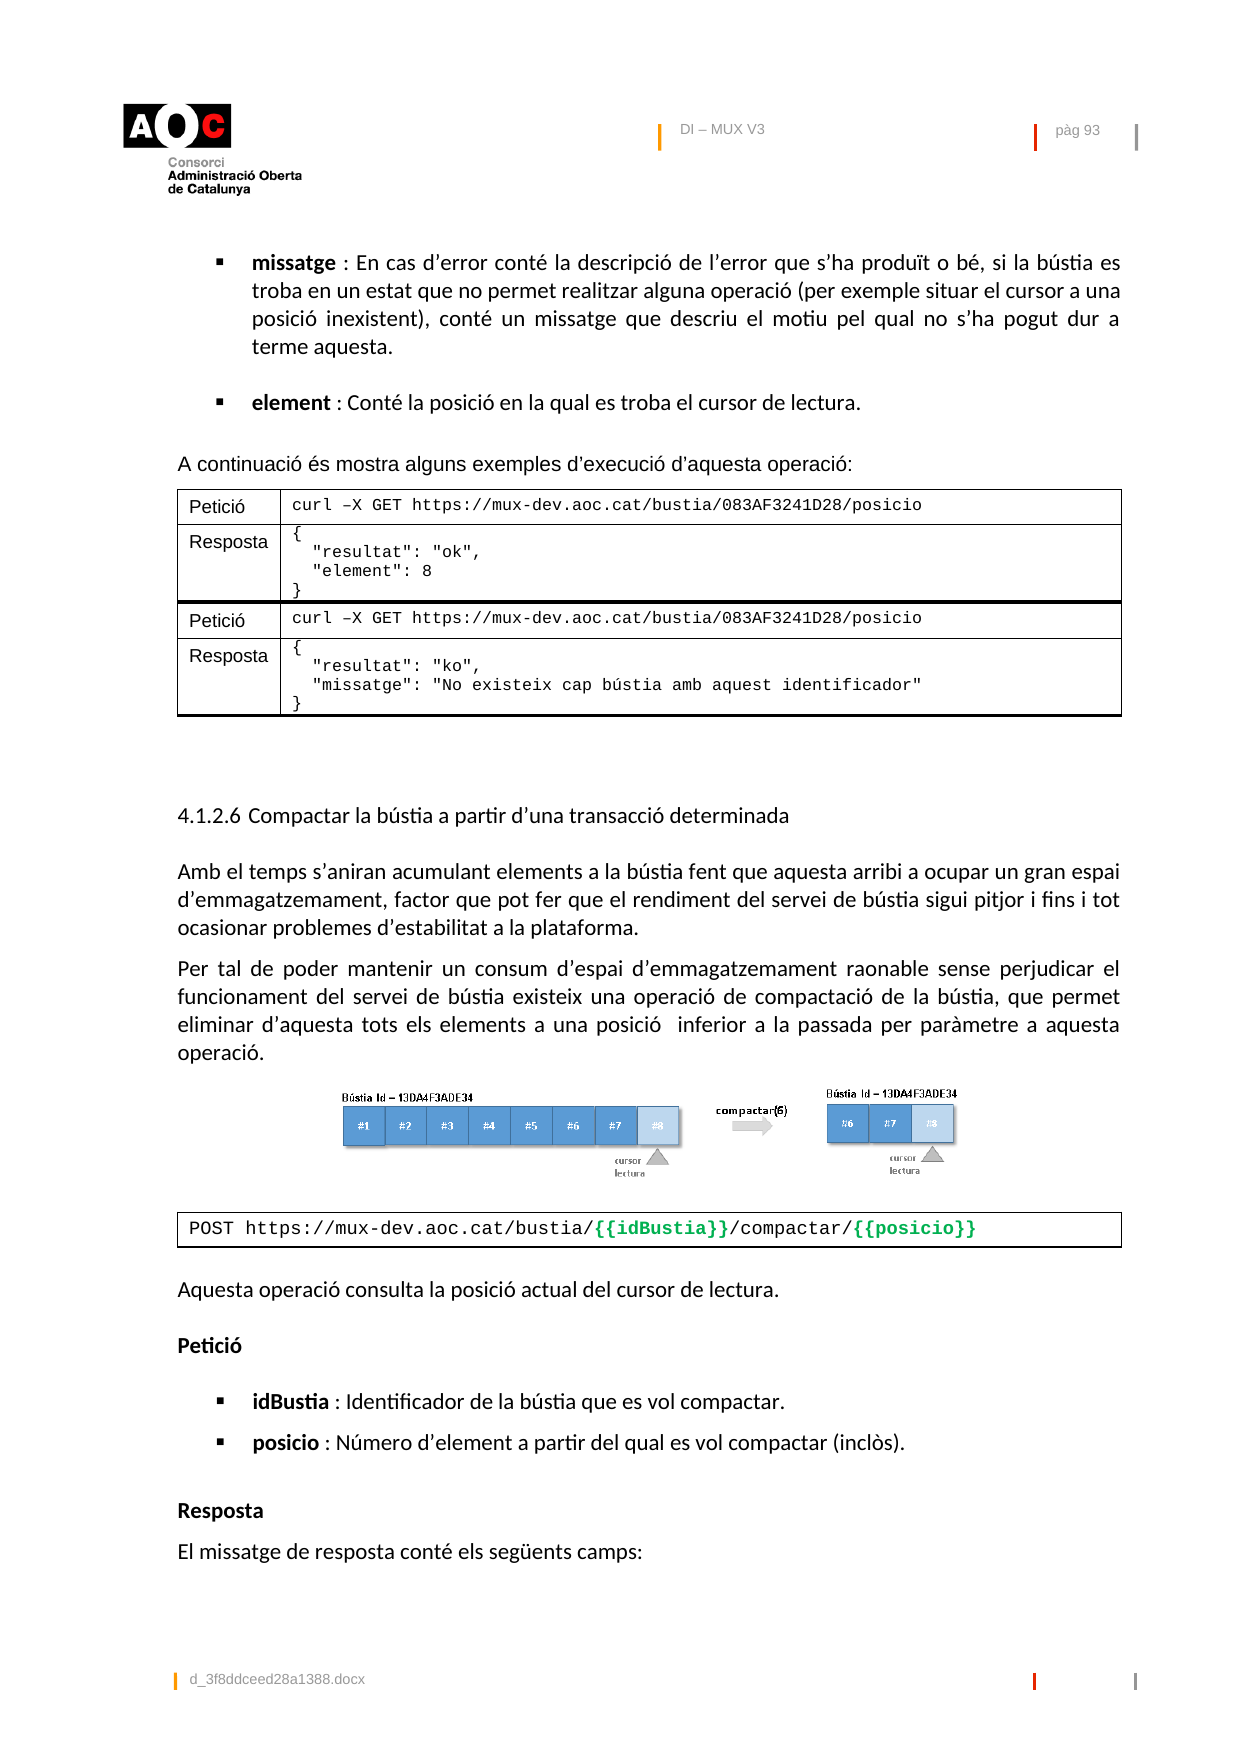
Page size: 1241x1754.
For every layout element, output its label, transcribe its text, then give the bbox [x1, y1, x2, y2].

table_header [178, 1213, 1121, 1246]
list Compactar la bústia a partir d’una transacció determinada [177, 801, 1122, 829]
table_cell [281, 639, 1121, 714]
list Amb el temps s’aniran acumulant elements a la bústia fent que aquesta arribi a ocupar un gran espai d’emmagatzemament, factor que pot fer que el rendiment del servei de bústia sigui pitjor i fins i tot ocasionar problemes d’estabilitat a la plataforma. [177, 857, 1122, 941]
list Resposta [177, 1497, 1122, 1524]
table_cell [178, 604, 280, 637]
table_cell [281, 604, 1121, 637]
list Per tal de poder mantenir un consum d’espai d’emmagatzemament raonable sense perjudicar el funcionament del servei de bústia existeix una operació de compactació de la bústia, que permet eliminar d’aquesta tots els elements a una posició inferior a la passada per paràmetre a aquesta operació. [177, 954, 1122, 1066]
picture [118, 98, 308, 200]
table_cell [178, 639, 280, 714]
list idBustia : Identificador de la bústia que es vol compactar. [215, 1387, 1122, 1416]
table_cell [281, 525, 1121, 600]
list El missatge de resposta conté els següents camps: [177, 1537, 1122, 1565]
list Aquesta operació consulta la posició actual del cursor de lectura. [177, 1275, 1122, 1303]
list Petició [177, 1331, 1122, 1359]
picture [331, 1078, 968, 1184]
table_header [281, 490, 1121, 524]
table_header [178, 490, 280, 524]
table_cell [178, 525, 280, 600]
list missatge : En cas d’error conté la descripció de l’error que s’ha produït o bé, si la bústia es troba en un estat que no permet realitzar alguna operació (per exemple situar el cursor a una posició inexistent), conté un missatge que descriu el motiu pel qual no s’ha pogut dur a terme aquesta. [214, 248, 1122, 360]
list posicio : Número d’element a partir del qual es vol compactar (inclòs). [215, 1428, 1122, 1456]
list element : Conté la posició en la qual es troba el cursor de lectura. [214, 388, 1122, 416]
text A continuació és mostra alguns exemples d’execució d’aquesta operació: [177, 452, 1122, 476]
